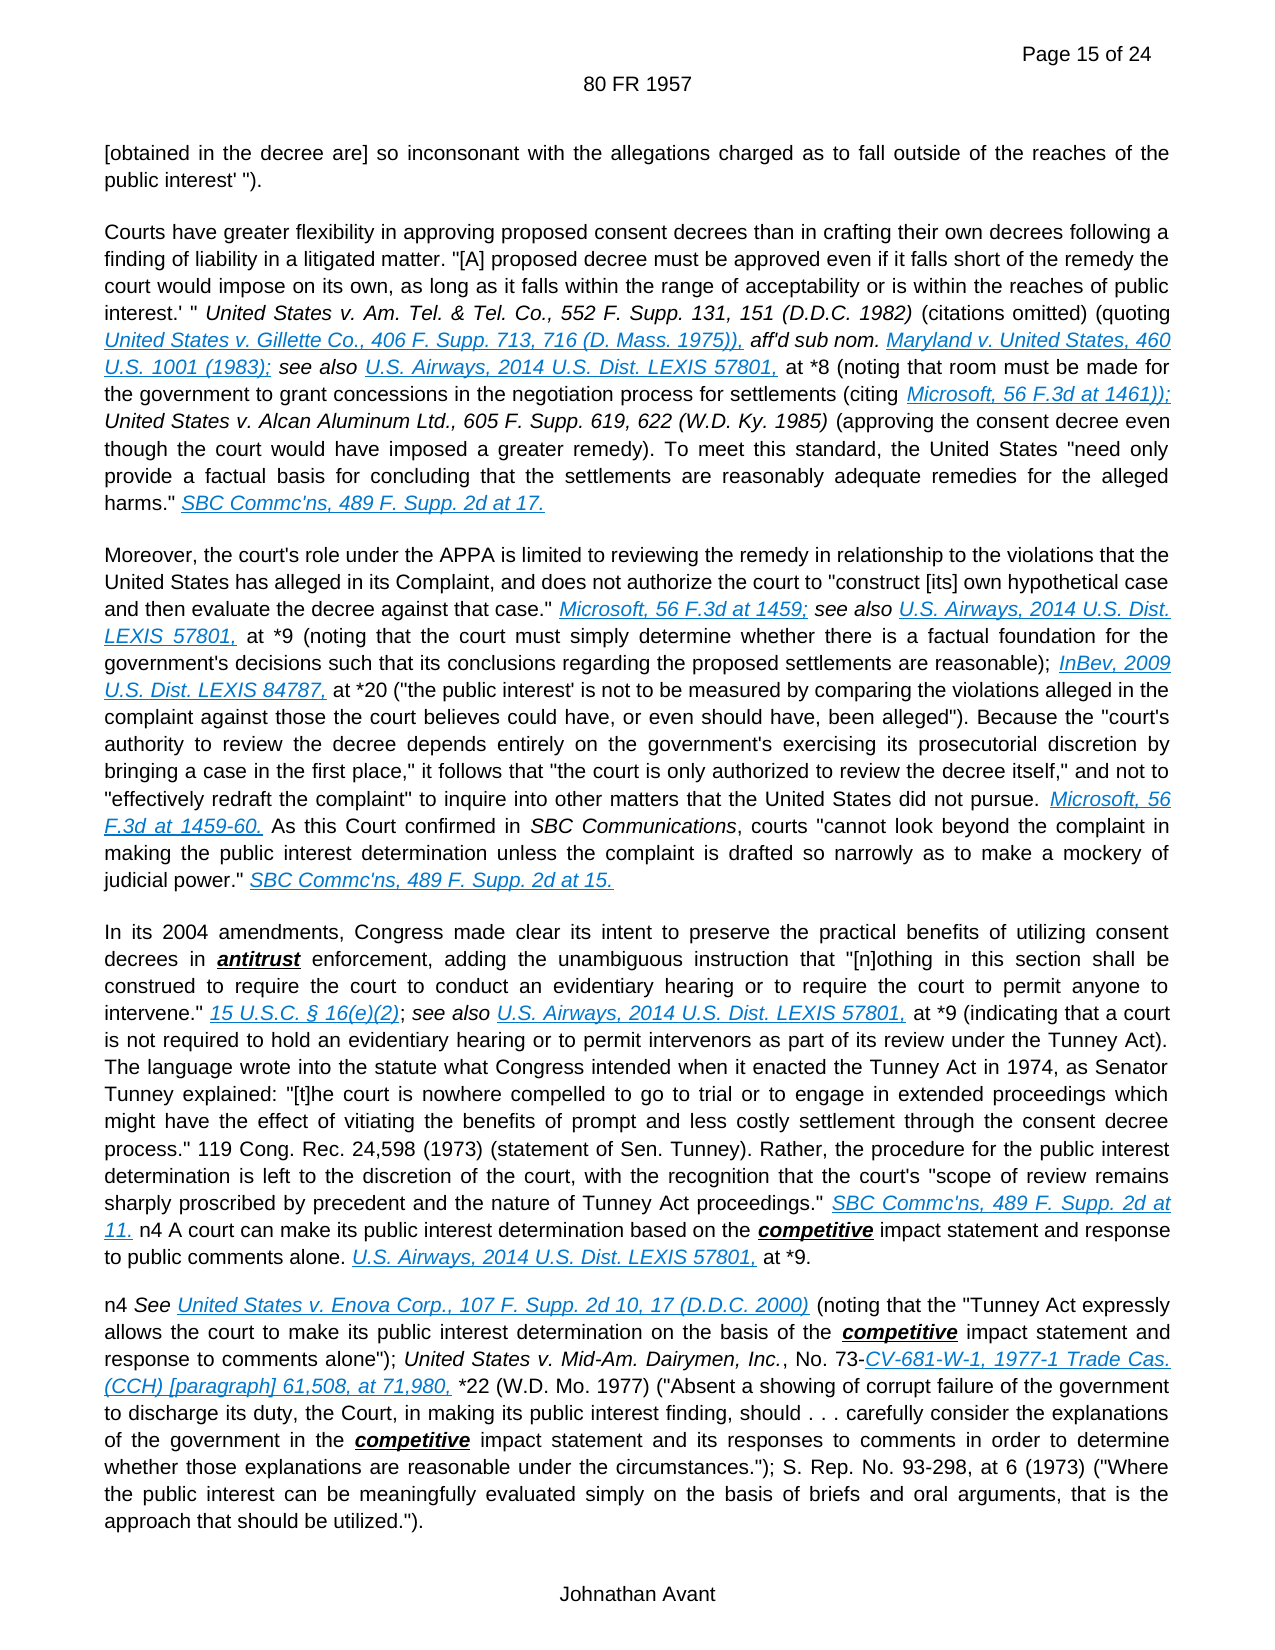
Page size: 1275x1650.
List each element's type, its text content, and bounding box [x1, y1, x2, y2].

text Courts have greater flexibility in approving proposed consent decrees than in crafting their own decrees following a finding of liability in a litigated matter. "[A] proposed decree must be approved even if it falls short of the remedy the court would impose on its own, as long as it falls within the range of acceptability or is within the reaches of public interest.' " United States v. Am. Tel. & Tel. Co., 552 F. Supp. 131, 151 (D.D.C. 1982) (citations omitted) (quoting United States v. Gillette Co., 406 F. Supp. 713, 716 (D. Mass. 1975)), aff'd sub nom. Maryland v. United States, 460 U.S. 1001 (1983); see also U.S. Airways, 2014 U.S. Dist. LEXIS 57801, at *8 (noting that room must be made for the government to grant concessions in the negotiation process for settlements (citing Microsoft, 56 F.3d at 1461)); United States v. Alcan Aluminum Ltd., 605 F. Supp. 619, 622 (W.D. Ky. 1985) (approving the consent decree even though the court would have imposed a greater remedy). To meet this standard, the United States "need only provide a factual basis for concluding that the settlements are reasonably adequate remedies for the alleged harms." SBC Commc'ns, 489 F. Supp. 2d at 17. [104, 217, 1171, 514]
text n4 See United States v. Enova Corp., 107 F. Supp. 2d 10, 17 (D.D.C. 2000) (noting that the "Tunney Act expressly allows the court to make its public interest determination on the basis of the competitive impact statement and response to comments alone"); United States v. Mid-Am. Dairymen, Inc., No. 73-CV-681-W-1, 1977-1 Trade Cas. (CCH) [paragraph] 61,508, at 71,980, *22 (W.D. Mo. 1977) ("Absent a showing of corrupt failure of the government to discharge its duty, the Court, in making its public interest finding, should . . . carefully consider the explanations of the government in the competitive impact statement and its responses to comments in order to determine whether those explanations are reasonable under the circumstances."); S. Rep. No. 93-298, at 6 (1973) ("Where the public interest can be meaningfully evaluated simply on the basis of briefs and oral arguments, that is the approach that should be utilized."). [104, 1289, 1171, 1533]
text Moreover, the court's role under the APPA is limited to reviewing the remedy in relationship to the violations that the United States has alleged in its Complaint, and does not authorize the court to "construct [its] own hypothetical case and then evaluate the decree against that case." Microsoft, 56 F.3d at 1459; see also U.S. Airways, 2014 U.S. Dist. LEXIS 57801, at *9 (noting that the court must simply determine whether there is a factual foundation for the government's decisions such that its conclusions regarding the proposed settlements are reasonable); InBev, 2009 U.S. Dist. LEXIS 84787, at *20 ("the public interest' is not to be measured by comparing the violations alleged in the complaint against those the court believes could have, or even should have, been alleged"). Because the "court's authority to review the decree depends entirely on the government's exercising its prosecutorial discretion by bringing a case in the first place," it follows that "the court is only authorized to review the decree itself," and not to "effectively redraft the complaint" to inquire into other matters that the United States did not pursue. Microsoft, 56 F.3d at 1459-60. As this Court confirmed in SBC Communications, courts "cannot look beyond the complaint in making the public interest determination unless the complaint is drafted so narrowly as to make a mockery of judicial power." SBC Commc'ns, 489 F. Supp. 2d at 15. [104, 539, 1171, 892]
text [104, 137, 1171, 192]
text In its 2004 amendments, Congress made clear its intent to preserve the practical benefits of utilizing consent decrees in antitrust enforcement, adding the unambiguous instruction that "[n]othing in this section shall be construed to require the court to conduct an evidentiary hearing or to require the court to permit anyone to intervene." 15 U.S.C. § 16(e)(2); see also U.S. Airways, 2014 U.S. Dist. LEXIS 57801, at *9 (indicating that a court is not required to hold an evidentiary hearing or to permit intervenors as part of its review under the Tunney Act). The language wrote into the statute what Congress intended when it enacted the Tunney Act in 1974, as Senator Tunney explained: "[t]he court is nowhere compelled to go to trial or to engage in extended proceedings which might have the effect of vitiating the benefits of prompt and less costly settlement through the consent decree process." 119 Cong. Rec. 24,598 (1973) (statement of Sen. Tunney). Rather, the procedure for the public interest determination is left to the discretion of the court, with the recognition that the court's "scope of review remains sharply proscribed by precedent and the nature of Tunney Act proceedings." SBC Commc'ns, 489 F. Supp. 2d at 11. n4 A court can make its public interest determination based on the competitive impact statement and response to public comments alone. U.S. Airways, 2014 U.S. Dist. LEXIS 57801, at *9. [104, 917, 1171, 1269]
